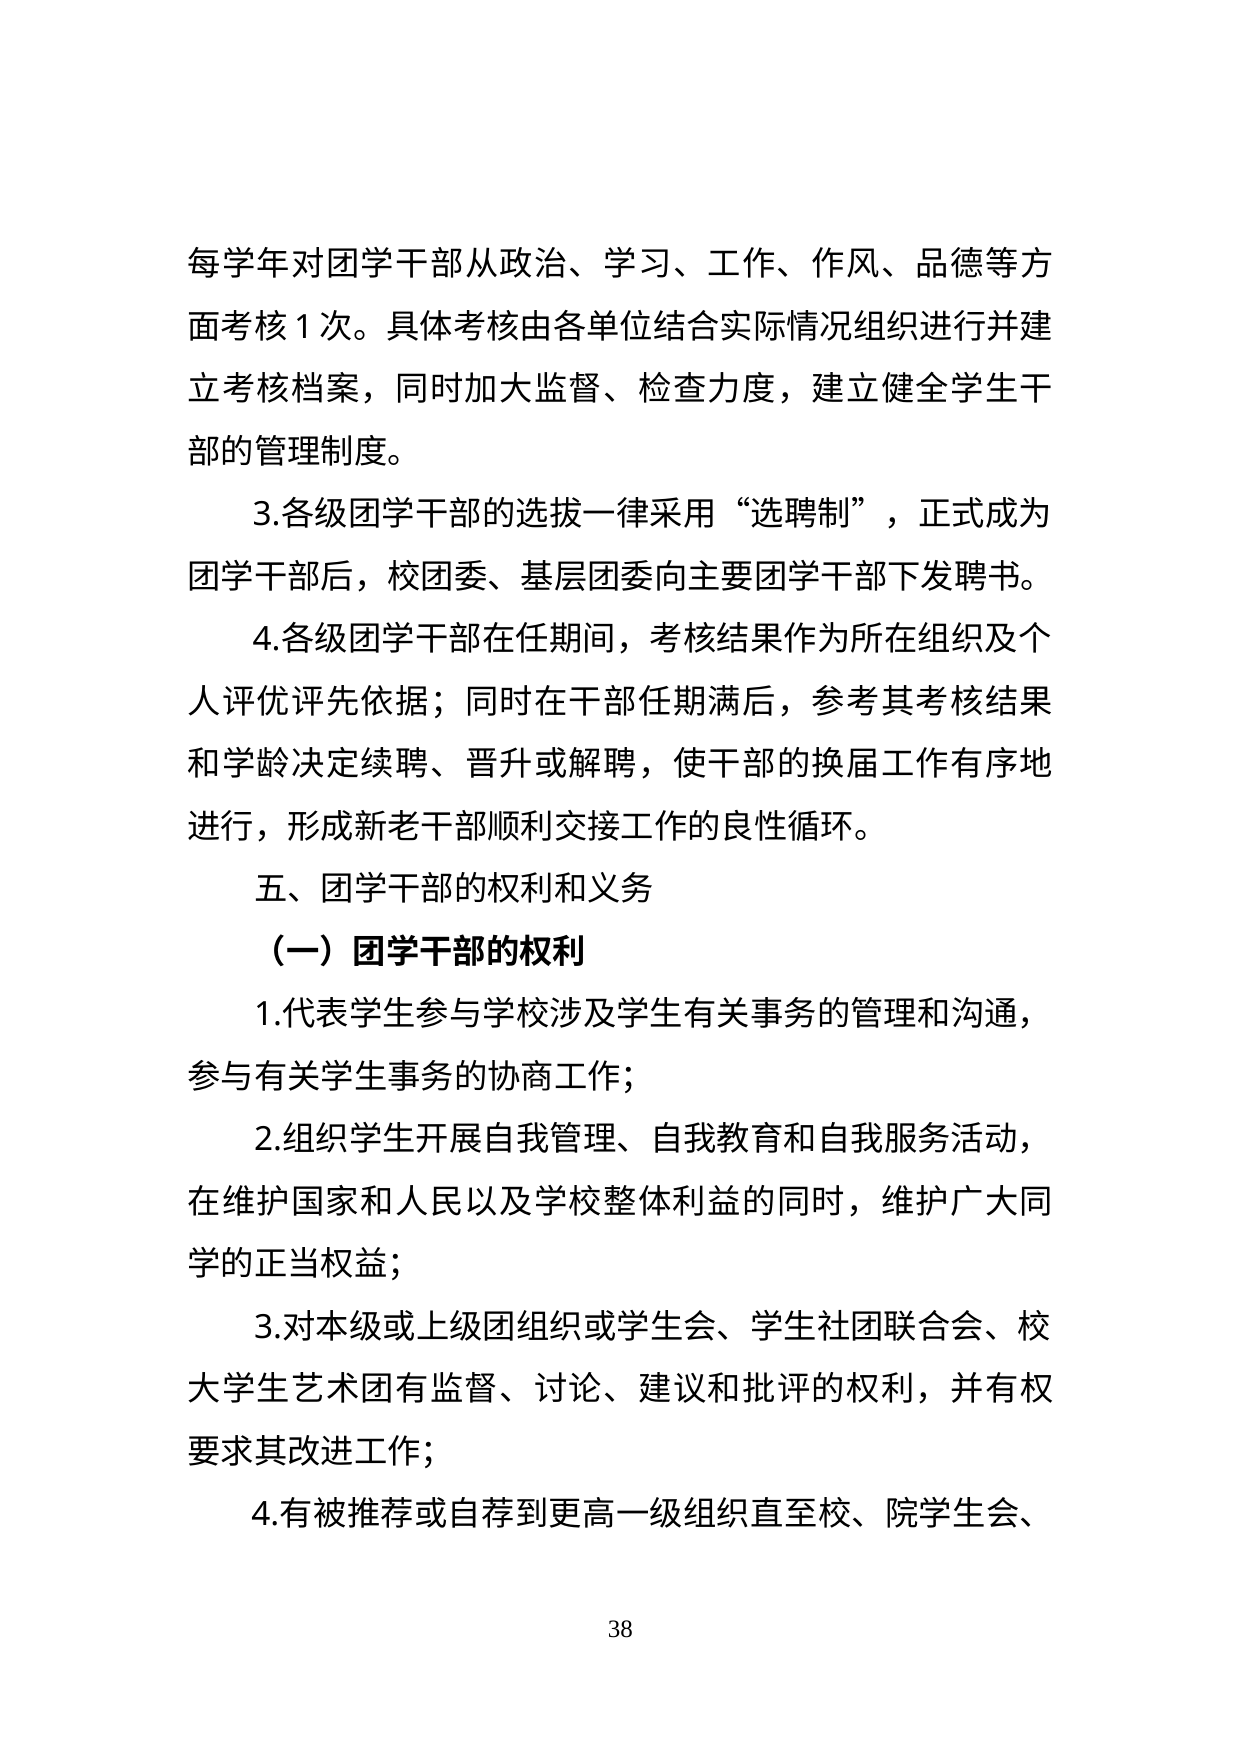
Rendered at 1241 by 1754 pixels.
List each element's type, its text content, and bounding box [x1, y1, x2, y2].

text 2.组织学生开展自我管理、自我教育和自我服务活动，在维护国家和人民以及学校整体利益的同时，维护广大同学的正当权益； [187, 1101, 1053, 1288]
text 3.对本级或上级团组织或学生会、学生社团联合会、校大学生艺术团有监督、讨论、建议和批评的权利，并有权要求其改进工作； [187, 1288, 1053, 1476]
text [187, 1476, 1053, 1538]
text 1.代表学生参与学校涉及学生有关事务的管理和沟通，参与有关学生事务的协商工作； [187, 976, 1053, 1101]
text （一）团学干部的权利 [187, 913, 1053, 976]
text 五、团学干部的权利和义务 [187, 851, 1053, 913]
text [187, 226, 1053, 476]
text 3.各级团学干部的选拔一律采用“选聘制”，正式成为团学干部后，校团委、基层团委向主要团学干部下发聘书。 [187, 476, 1053, 601]
text 4.各级团学干部在任期间，考核结果作为所在组织及个人评优评先依据；同时在干部任期满后，参考其考核结果和学龄决定续聘、晋升或解聘，使干部的换届工作有序地进行，形成新老干部顺利交接工作的良性循环。 [187, 601, 1053, 851]
